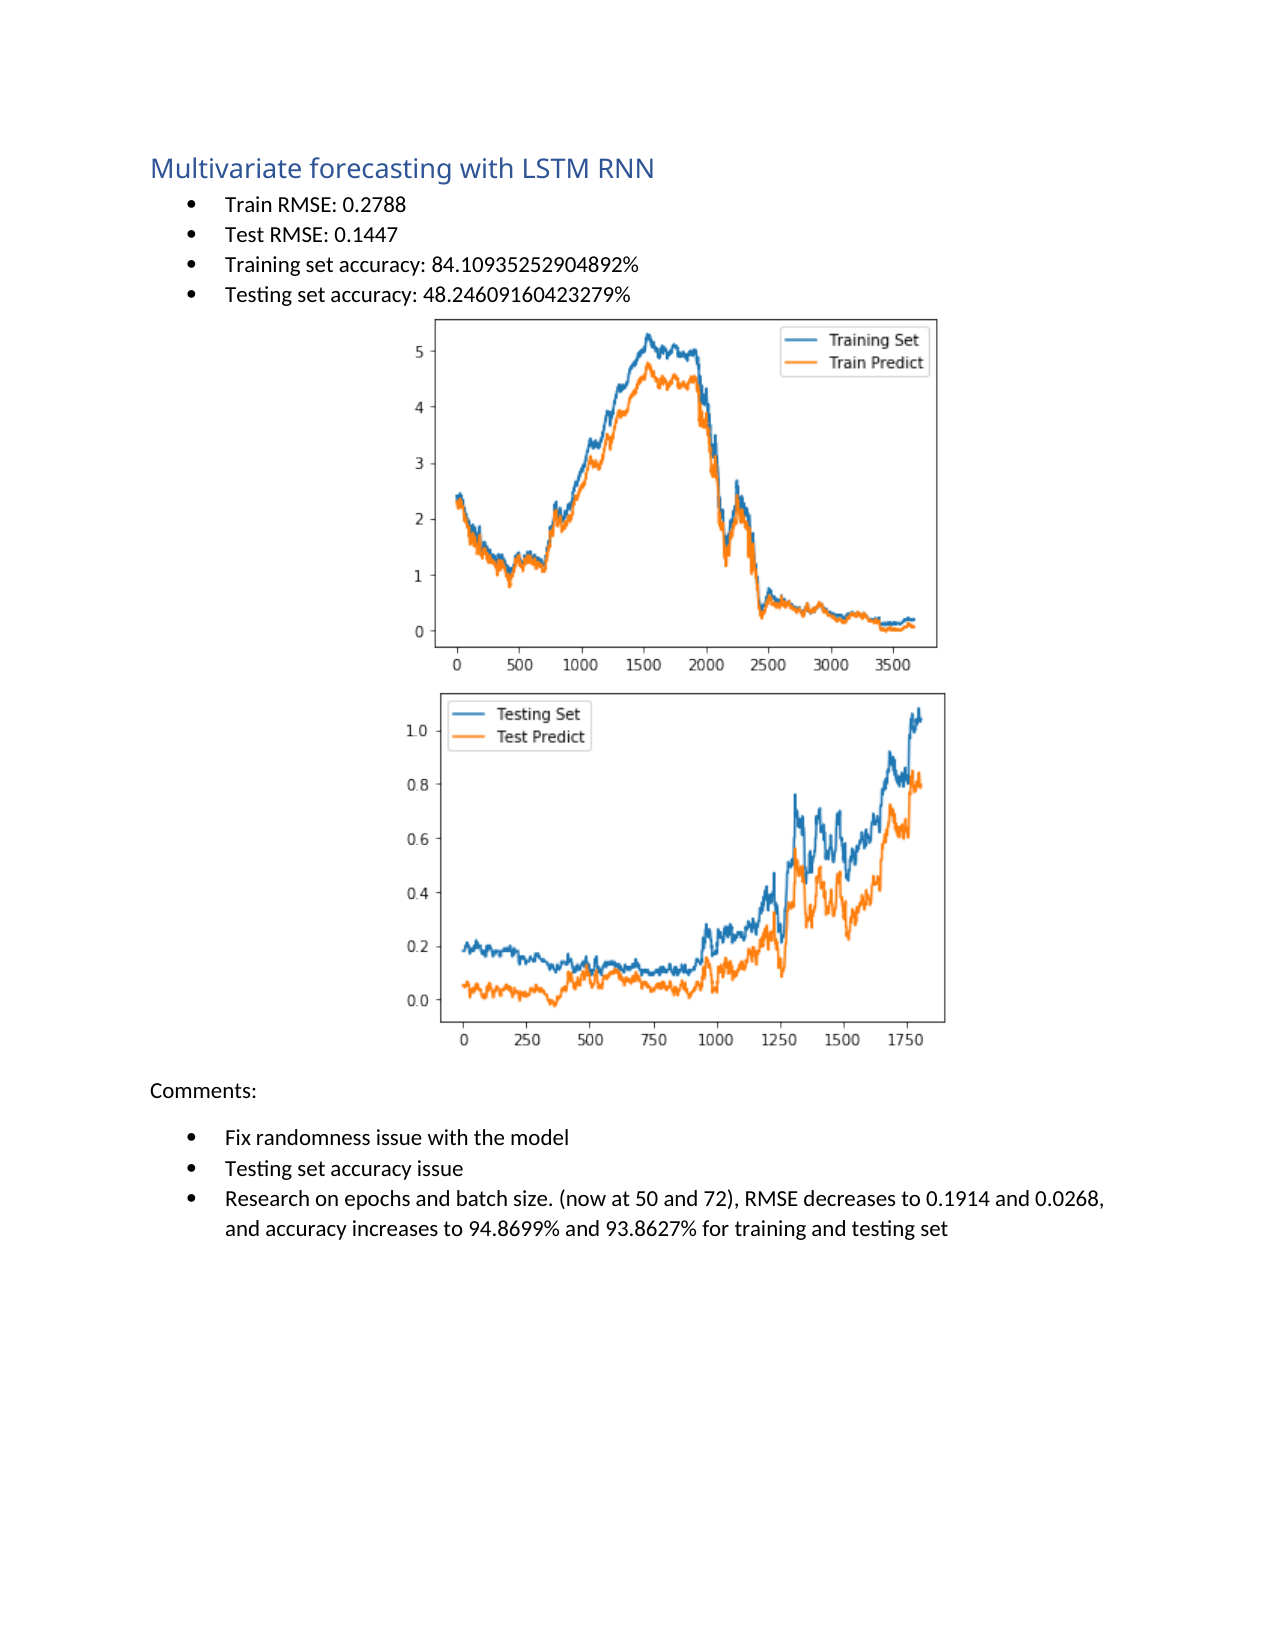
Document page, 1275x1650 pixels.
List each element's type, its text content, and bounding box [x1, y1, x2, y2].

picture [395, 684, 955, 1058]
text Comments: [150, 1077, 1125, 1105]
subtitle Multivariate forecasting with LSTM RNN [150, 150, 1125, 187]
picture [403, 310, 947, 683]
list Test RMSE: 0.1447 [187, 220, 1125, 248]
list Training set accuracy: 84.10935252904892% [187, 250, 1125, 278]
list Fix randomness issue with the model [187, 1123, 1125, 1152]
list Testing set accuracy: 48.24609160423279% [187, 280, 1125, 308]
list Testing set accuracy issue [187, 1154, 1125, 1182]
list Train RMSE: 0.2788 [187, 190, 1125, 218]
list Research on epochs and batch size. (now at 50 and 72), RMSE decreases to 0.1914 and 0.0268, and accuracy increases to 94.8699% and 93.8627% for training and testing set [187, 1184, 1125, 1242]
